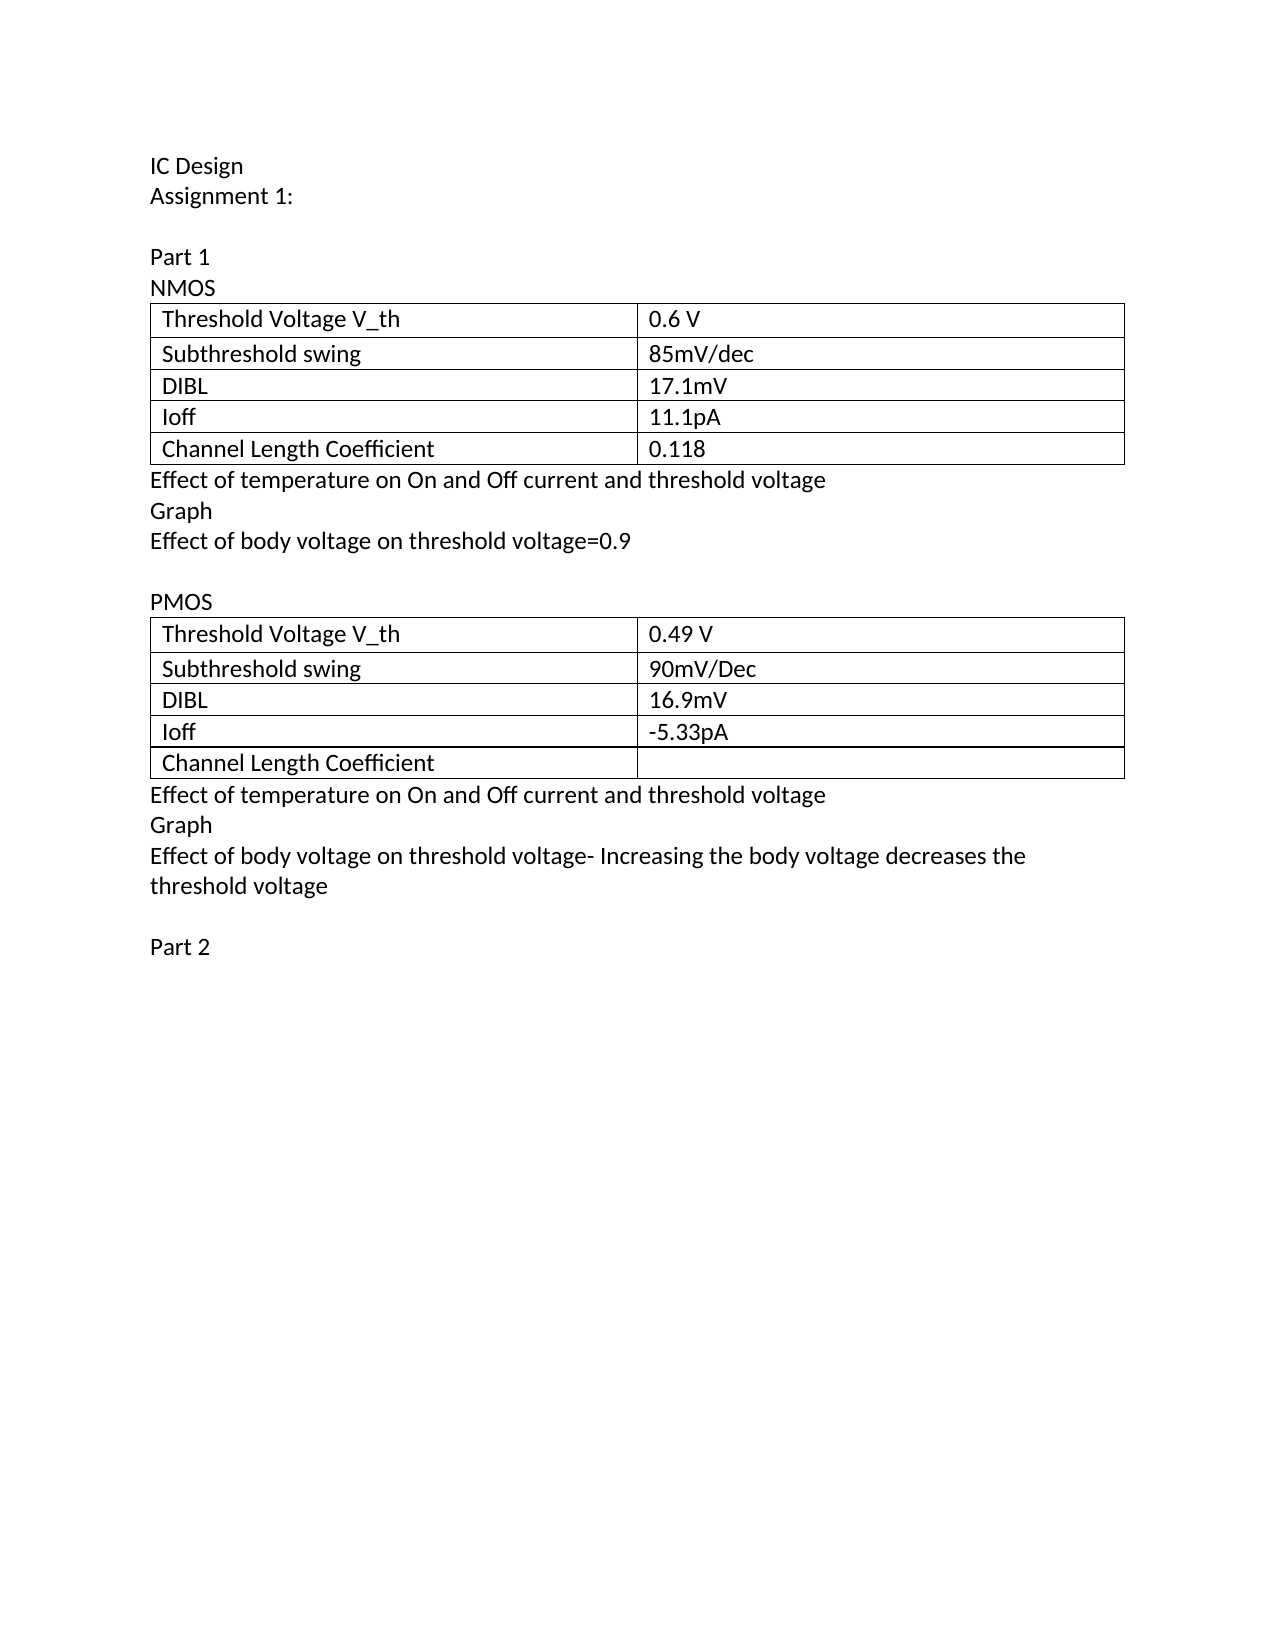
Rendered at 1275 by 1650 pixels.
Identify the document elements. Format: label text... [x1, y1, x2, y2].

text Effect of temperature on On and Off current and threshold voltage [150, 465, 1125, 495]
table_cell 11.1pA [638, 401, 1124, 432]
text Part 2 [150, 932, 1125, 962]
table_cell Ioff [151, 401, 637, 432]
table_cell Channel Length Coefficient [151, 748, 637, 778]
table_cell DIBL [151, 370, 637, 400]
text Assignment 1: [150, 181, 1125, 211]
table_cell 90mV/Dec [638, 653, 1124, 683]
text Part 1 [150, 242, 1125, 272]
text IC Design [150, 150, 1125, 181]
table_cell 16.9mV [638, 684, 1124, 715]
table_header 0.6 V [638, 304, 1124, 337]
table_cell Subthreshold swing [151, 653, 637, 683]
table_header 0.49 V [638, 618, 1124, 652]
table_cell 17.1mV [638, 370, 1124, 400]
table_cell [638, 748, 1124, 778]
table_header Threshold Voltage V_th [151, 304, 637, 337]
text NMOS [150, 272, 1125, 303]
table_cell DIBL [151, 684, 637, 715]
text Effect of body voltage on threshold voltage=0.9 [150, 526, 1125, 556]
table_cell Ioff [151, 716, 637, 746]
table_cell Subthreshold swing [151, 338, 637, 369]
table_cell 0.118 [638, 433, 1124, 463]
text Graph [150, 495, 1125, 526]
table_cell Channel Length Coefficient [151, 433, 637, 463]
table_header Threshold Voltage V_th [151, 618, 637, 652]
text Graph [150, 809, 1125, 840]
text Effect of body voltage on threshold voltage- Increasing the body voltage decreases the threshold voltage [150, 840, 1125, 901]
text Effect of temperature on On and Off current and threshold voltage [150, 779, 1125, 809]
table_cell -5.33pA [638, 716, 1124, 746]
table_cell 85mV/dec [638, 338, 1124, 369]
text PMOS [150, 587, 1125, 617]
